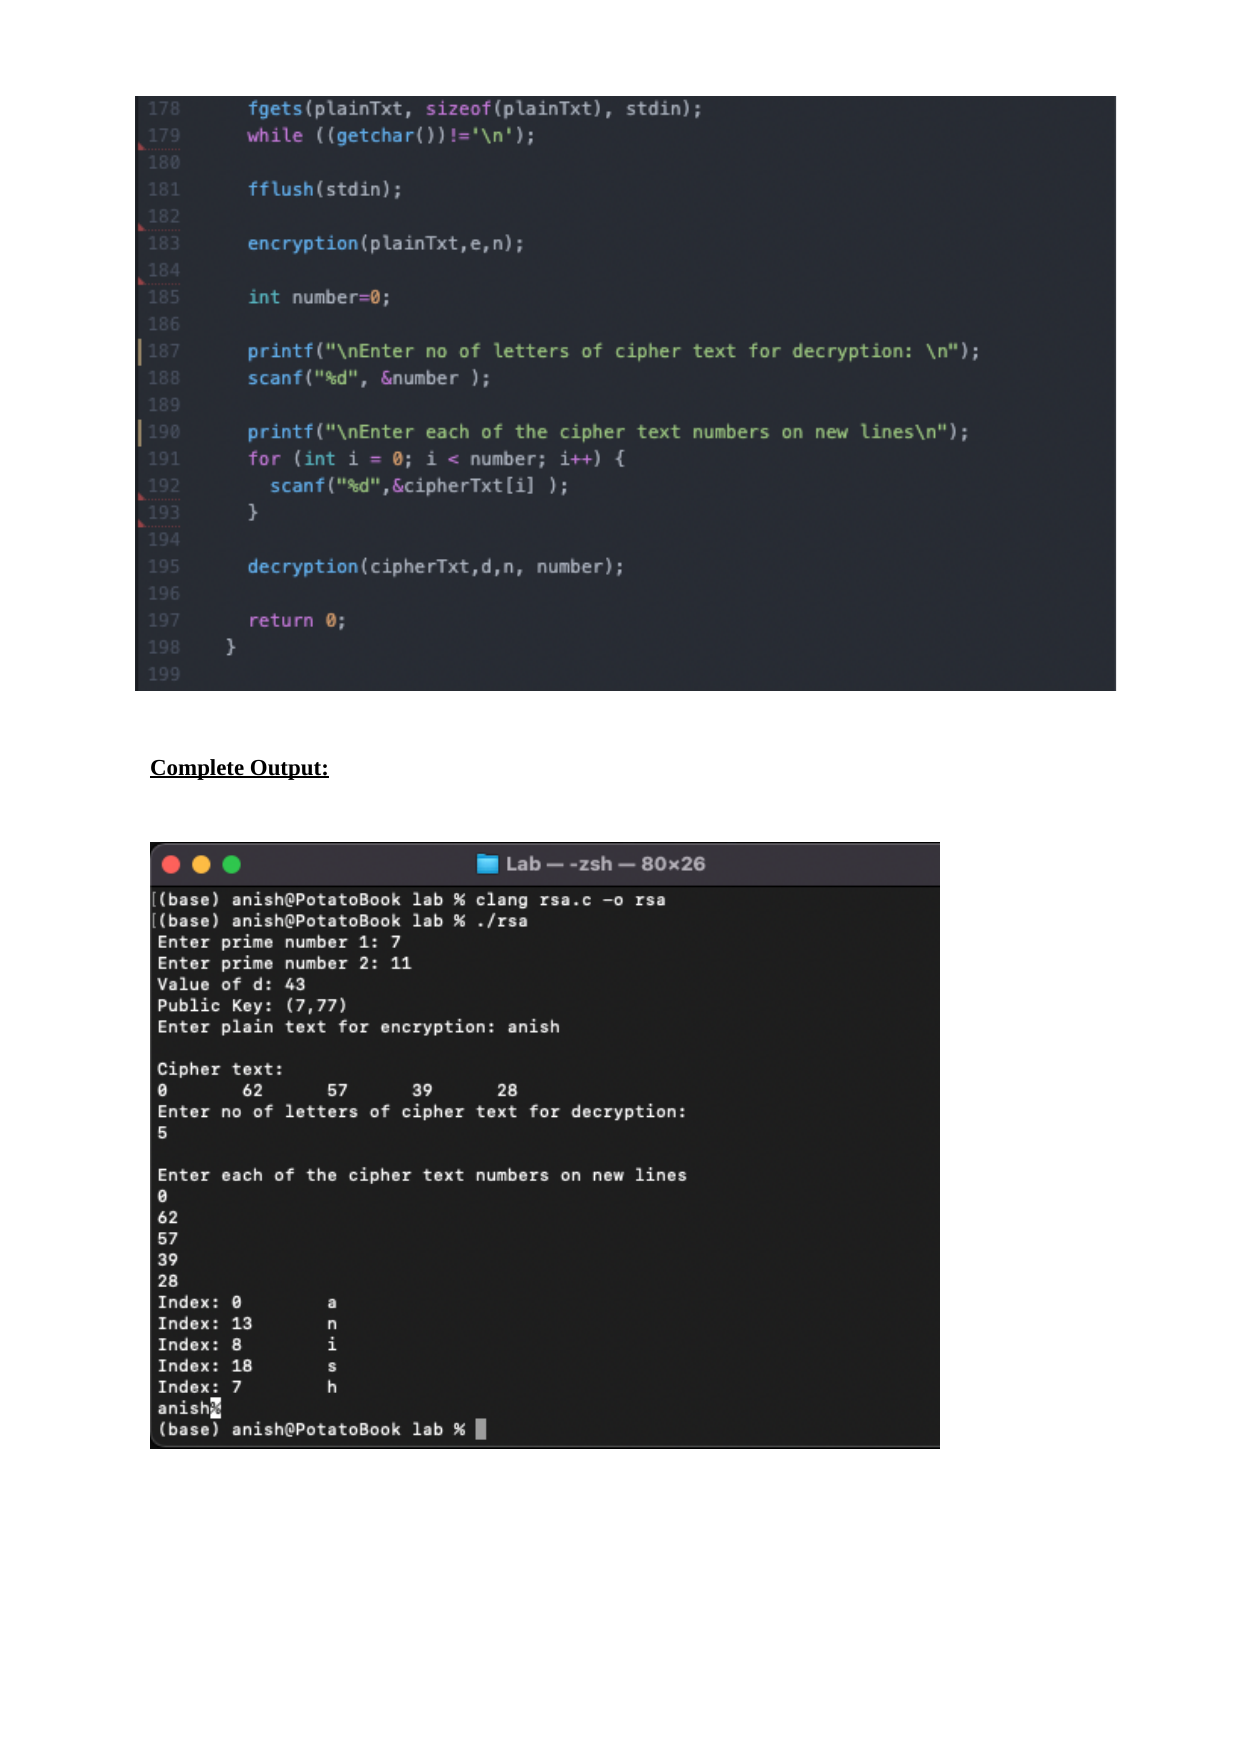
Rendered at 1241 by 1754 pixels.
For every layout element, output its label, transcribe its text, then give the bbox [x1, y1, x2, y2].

text Complete Output: [150, 753, 1090, 780]
picture [150, 842, 940, 1449]
picture [135, 96, 1117, 691]
